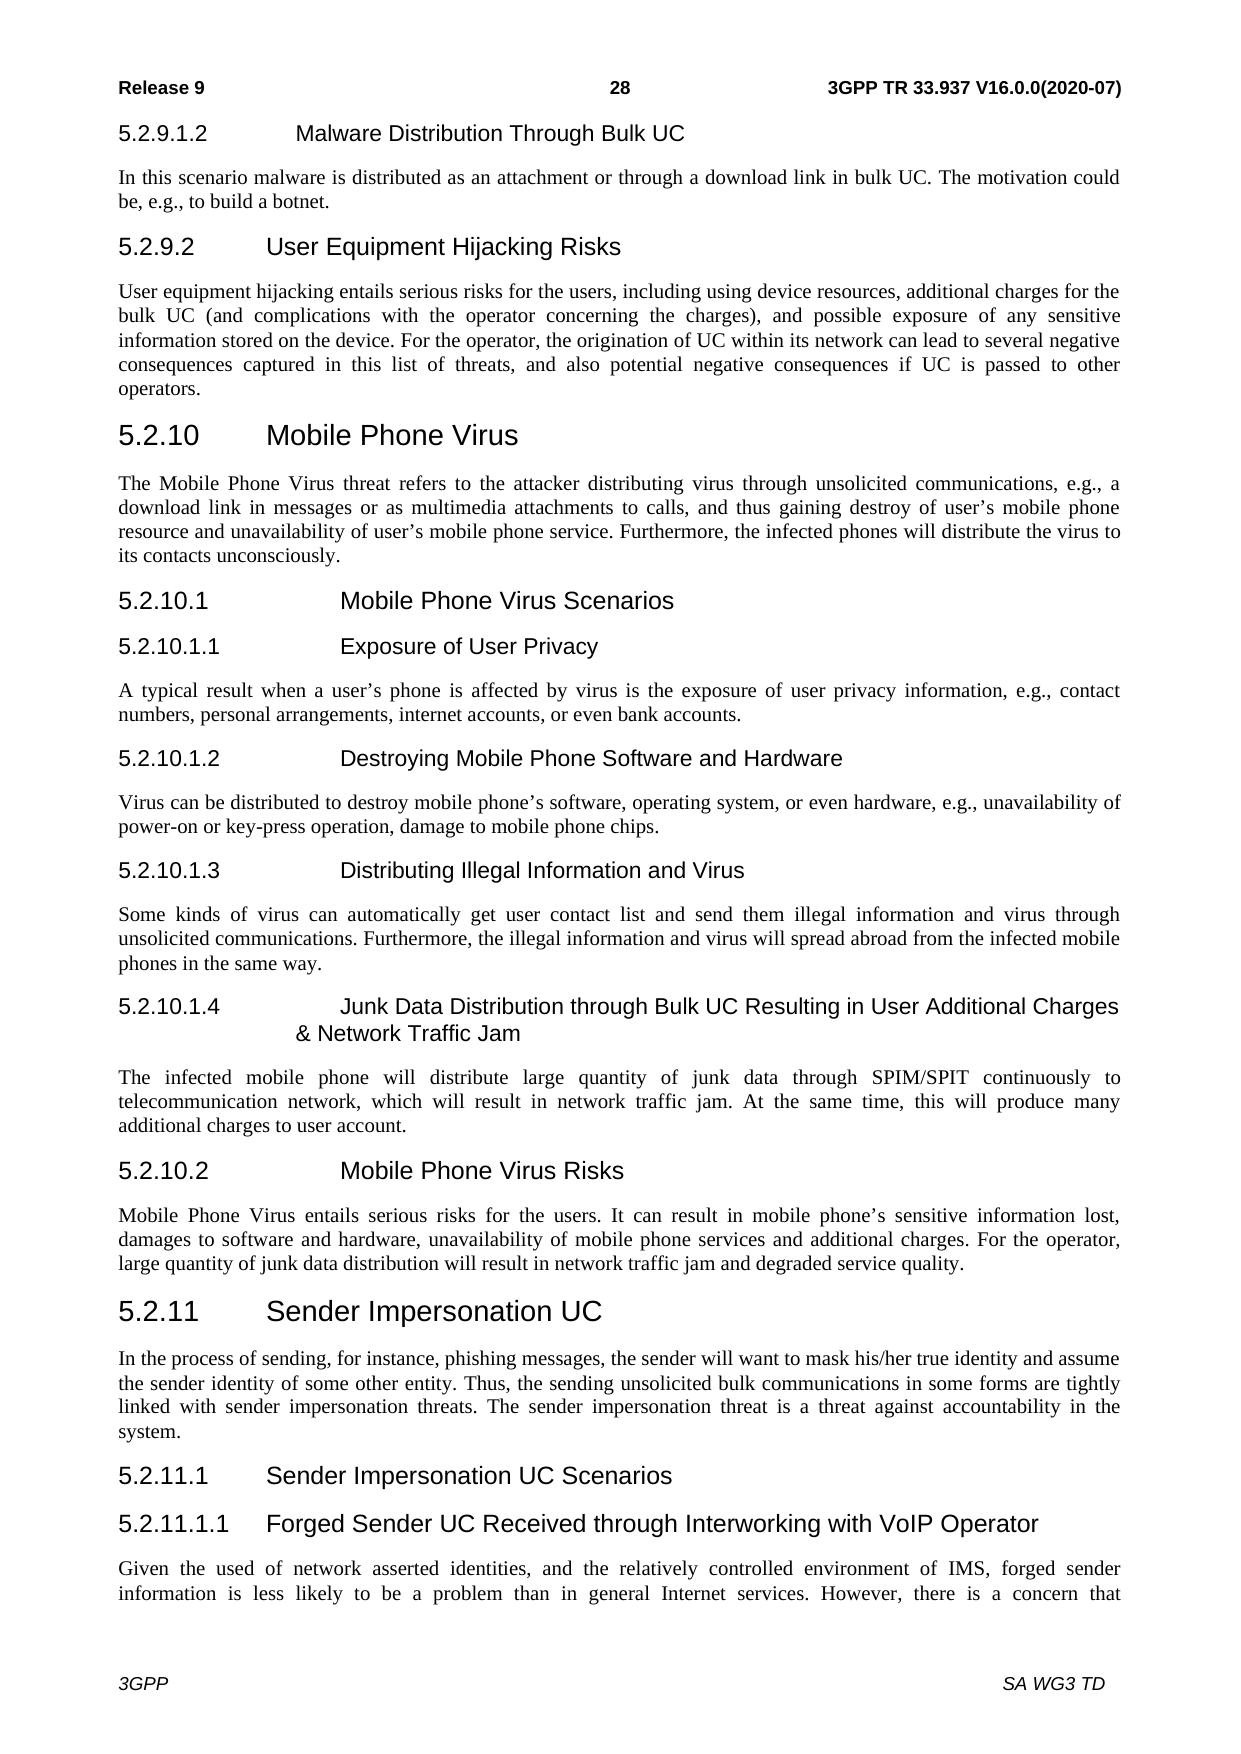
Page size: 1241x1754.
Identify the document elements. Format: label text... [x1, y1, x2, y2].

subtitle 5.2.10.1.2 Destroying Mobile Phone Software and Hardware [118, 745, 1122, 772]
subtitle 5.2.10.1.3 Distributing Illegal Information and Virus [118, 857, 1122, 883]
subtitle 5.2.10.2 Mobile Phone Virus Risks [118, 1156, 1122, 1184]
subtitle 5.2.11.1 Sender Impersonation UC Scenarios [118, 1461, 1122, 1490]
subtitle 5.2.11.1.1 Forged Sender UC Received through Interworking with VoIP Operator [118, 1509, 1122, 1538]
text The Mobile Phone Virus threat refers to the attacker distributing virus through unsolicited communications, e.g., a download link in messages or as multimedia attachments to calls, and thus gaining destroy of user’s mobile phone resource and unavailability of user’s mobile phone service. Furthermore, the infected phones will distribute the virus to its contacts unconsciously. [118, 471, 1122, 567]
text In the process of sending, for instance, phishing messages, the sender will want to mask his/her true identity and assume the sender identity of some other entity. Thus, the sending unsolicited bulk communications in some forms are tightly linked with sender impersonation threats. The sender impersonation threat is a threat against accountability in the system. [118, 1346, 1122, 1443]
subtitle 5.2.9.2 User Equipment Hijacking Risks [118, 232, 1122, 261]
subtitle 5.2.10.1.4 Junk Data Distribution through Bulk UC Resulting in User Additional Charges & Network Traffic Jam [118, 993, 1122, 1046]
subtitle 5.2.10.1 Mobile Phone Virus Scenarios [118, 586, 1122, 614]
text Mobile Phone Virus entails serious risks for the users. It can result in mobile phone’s sensitive information lost, damages to software and hardware, unavailability of mobile phone services and additional charges. For the operator, large quantity of junk data distribution will result in network traffic jam and degraded service quality. [118, 1203, 1122, 1275]
text The infected mobile phone will distribute large quantity of junk data through SPIM/SPIT continuously to telecommunication network, which will result in network traffic jam. At the same time, this will produce many additional charges to user account. [118, 1065, 1122, 1137]
text Some kinds of virus can automatically get user contact list and send them illegal information and virus through unsolicited communications. Furthermore, the illegal information and virus will spread abroad from the infected mobile phones in the same way. [118, 902, 1122, 974]
text Virus can be distributed to destroy mobile phone’s software, operating system, or even hardware, e.g., unavailability of power-on or key-press operation, damage to mobile phone chips. [118, 790, 1122, 838]
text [118, 1556, 1122, 1604]
text In this scenario malware is distributed as an attachment or through a download link in bulk UC. The motivation could be, e.g., to build a botnet. [118, 165, 1122, 213]
text A typical result when a user’s phone is affected by virus is the exposure of user privacy information, e.g., contact numbers, personal arrangements, internet accounts, or even bank accounts. [118, 678, 1122, 726]
subtitle 5.2.11 Sender Impersonation UC [118, 1294, 1122, 1328]
subtitle 5.2.10.1.1 Exposure of User Privacy [118, 633, 1122, 659]
subtitle 5.2.10 Mobile Phone Virus [118, 418, 1122, 452]
text User equipment hijacking entails serious risks for the users, including using device resources, additional charges for the bulk UC (and complications with the operator concerning the charges), and possible exposure of any sensitive information stored on the device. For the operator, the origination of UC within its network can lead to several negative consequences captured in this list of threats, and also potential negative consequences if UC is passed to other operators. [118, 279, 1122, 400]
subtitle 5.2.9.1.2 Malware Distribution Through Bulk UC [118, 120, 1122, 146]
